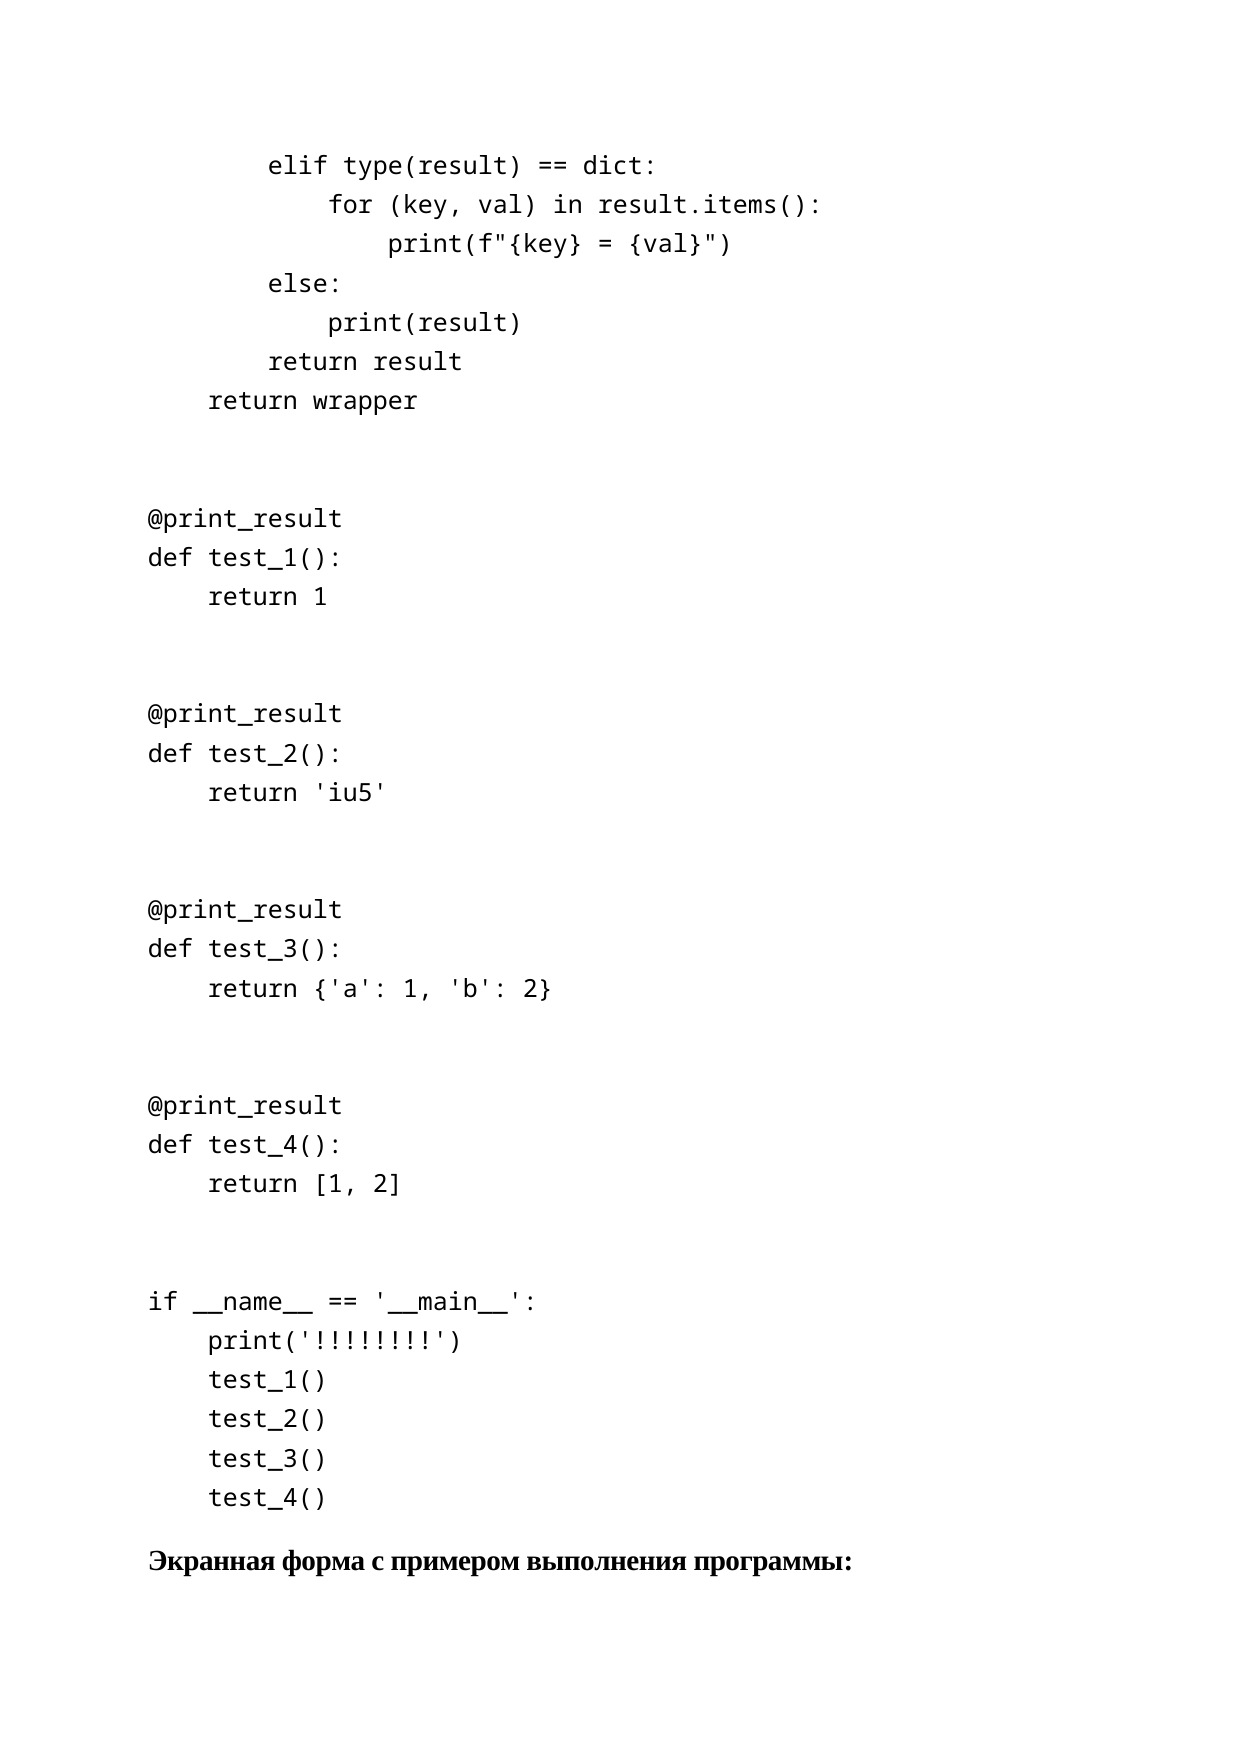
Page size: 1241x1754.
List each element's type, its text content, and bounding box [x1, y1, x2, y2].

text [148, 148, 1152, 1513]
text Экранная форма с примером выполнения программы: [148, 1543, 1152, 1577]
